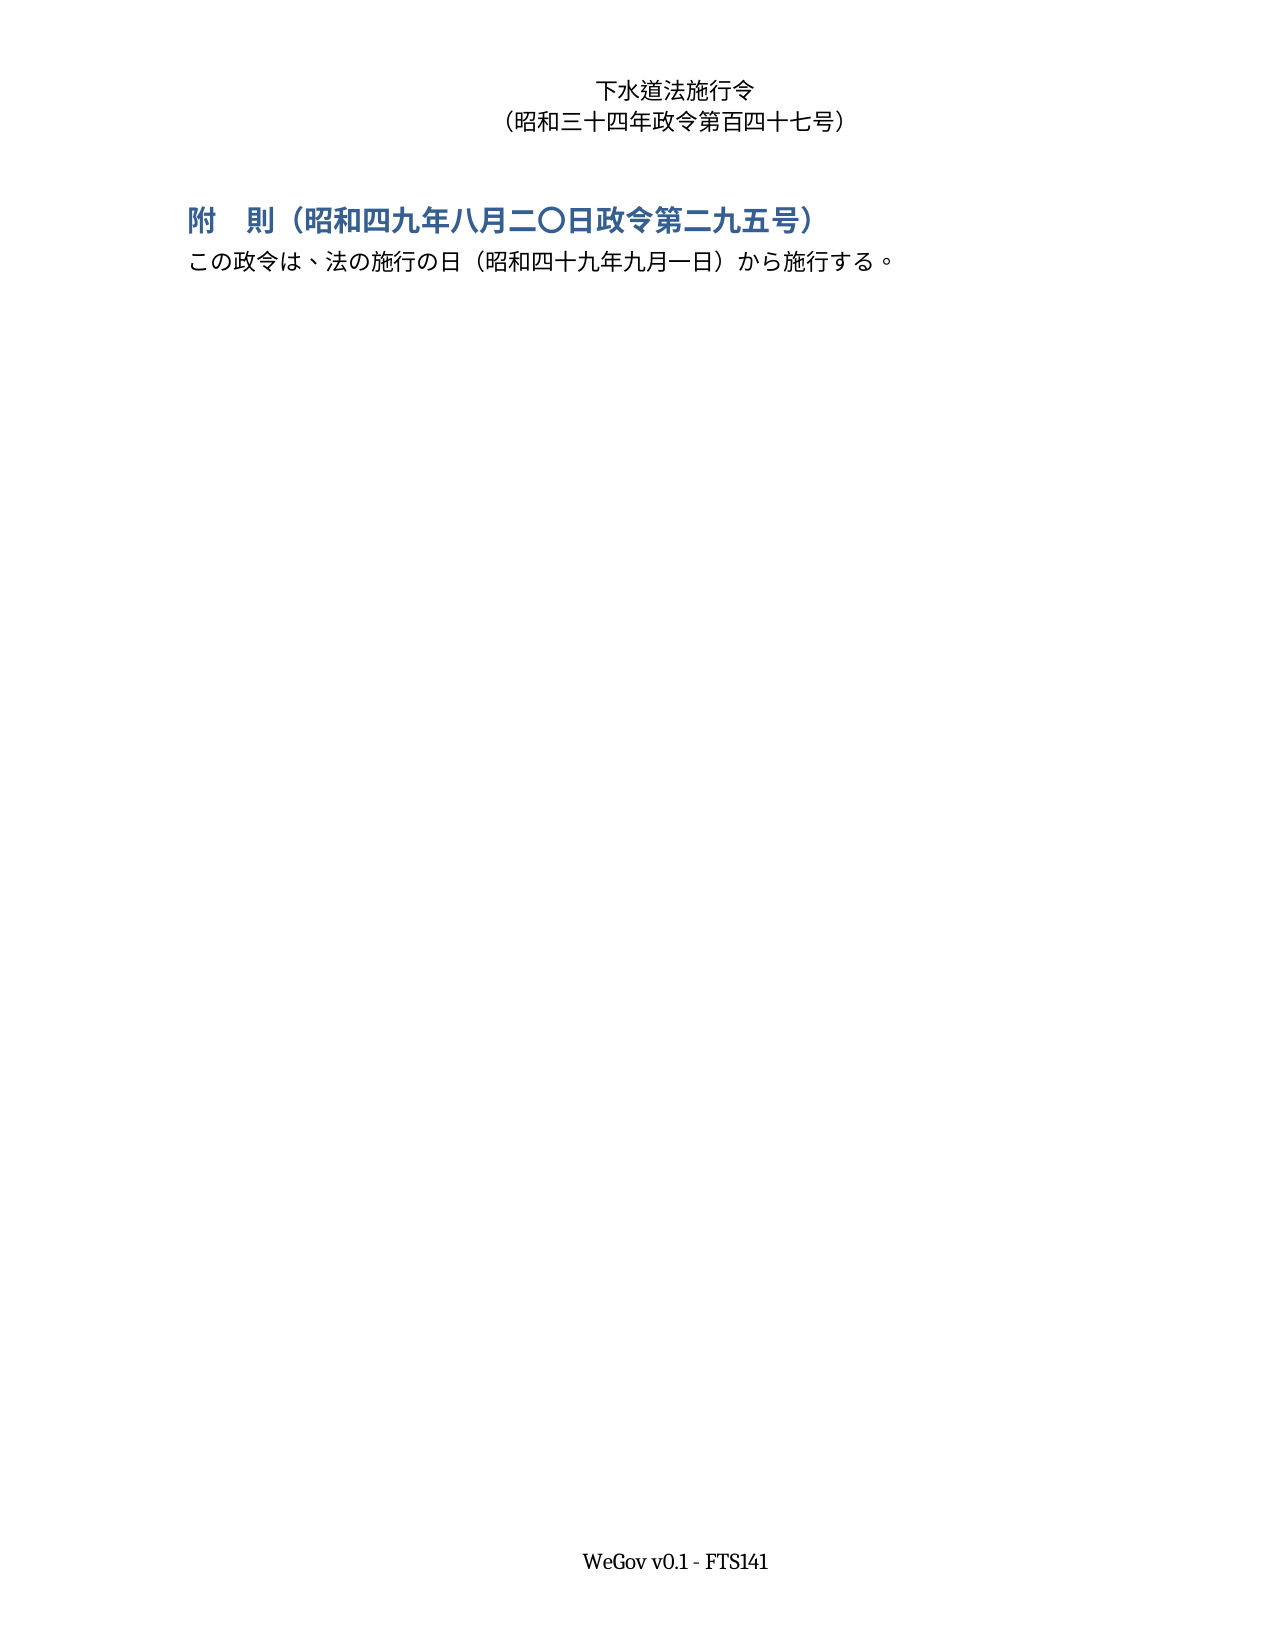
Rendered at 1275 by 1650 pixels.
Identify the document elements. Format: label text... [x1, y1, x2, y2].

subtitle 附 則（昭和四九年八月二〇日政令第二九五号） [187, 200, 1087, 240]
text この政令は、法の施行の日（昭和四十九年九月一日）から施行する。 [187, 246, 1087, 277]
